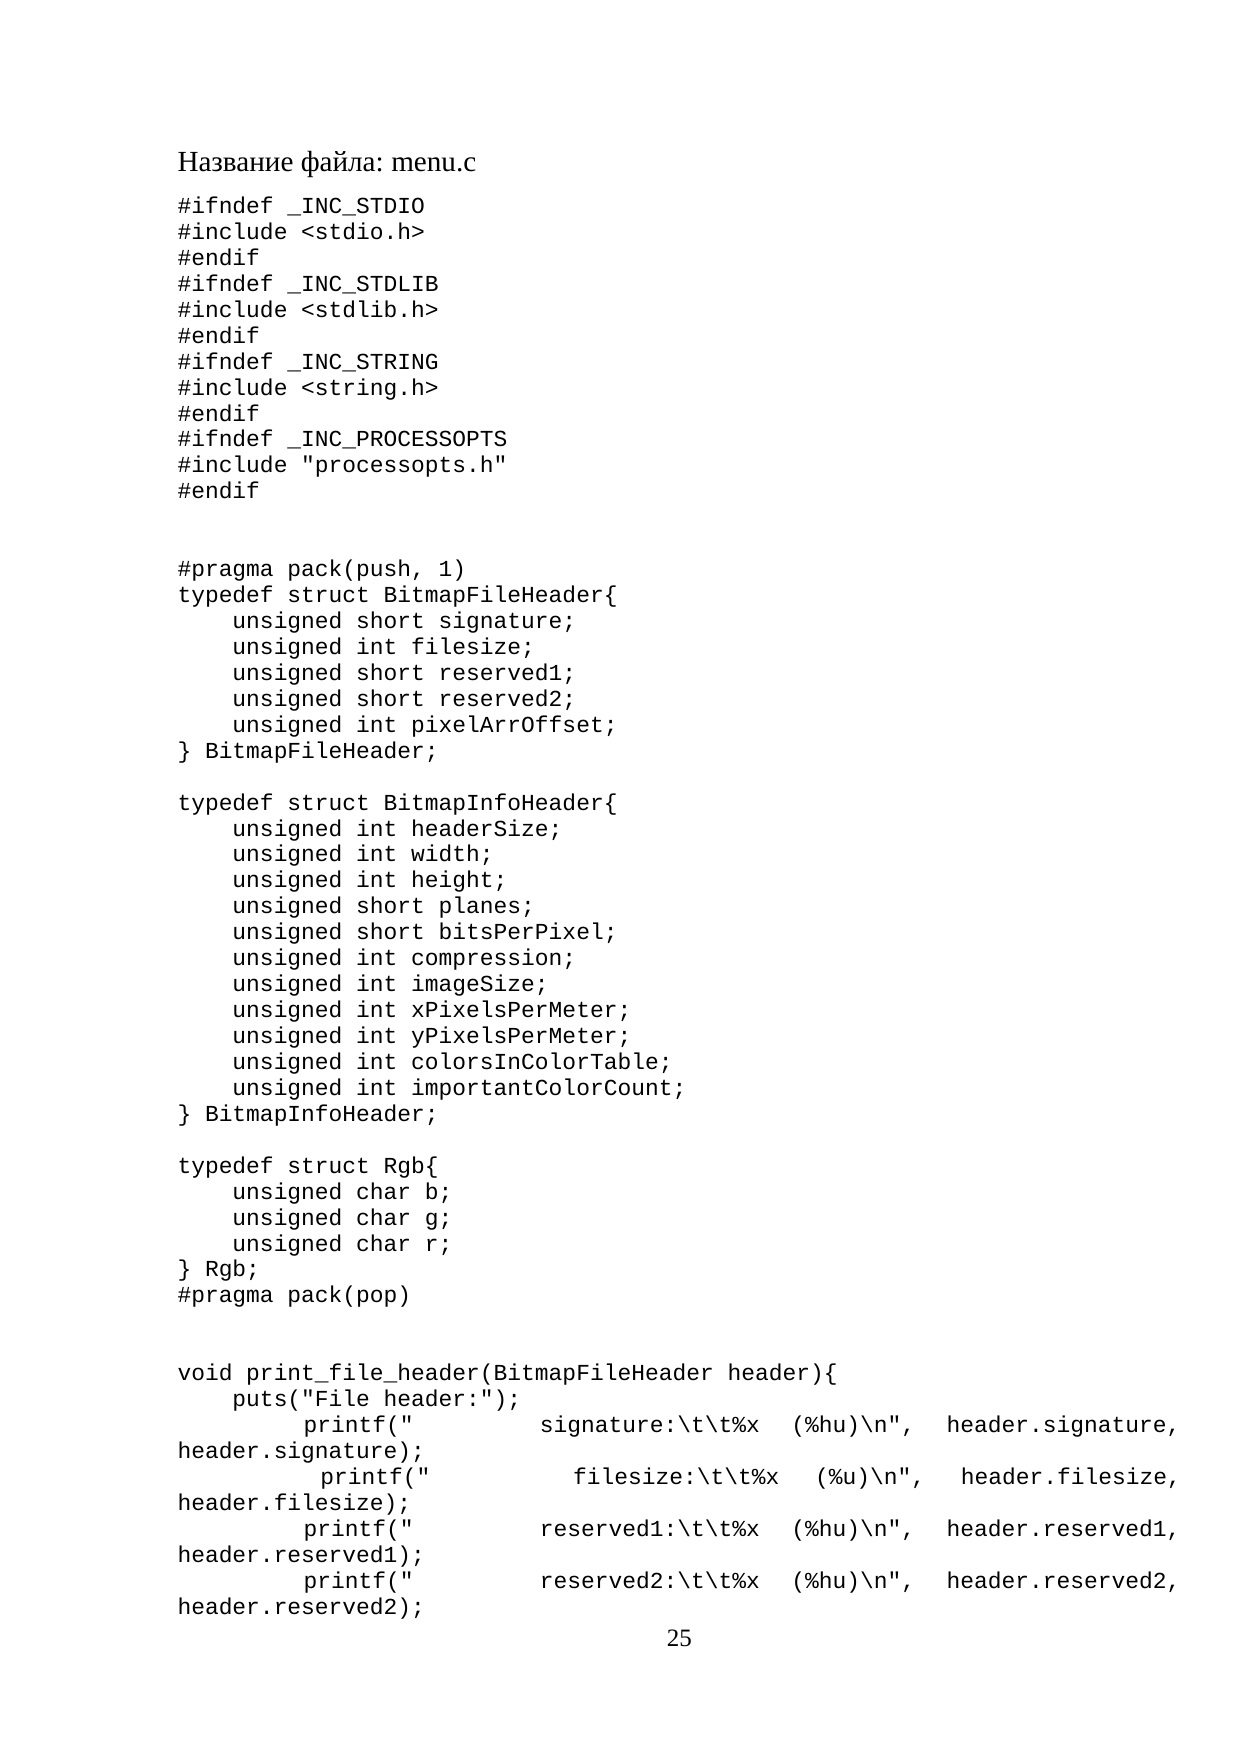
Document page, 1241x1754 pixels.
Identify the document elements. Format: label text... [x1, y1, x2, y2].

text unsigned int pixelArrOffset; [177, 713, 1181, 739]
text #pragma pack(pop) [177, 1284, 1181, 1310]
text #pragma pack(push, 1) [177, 557, 1181, 583]
text #endif [177, 324, 1181, 350]
text printf(" filesize:\t\t%x (%u)\n", header.filesize, header.filesize); [177, 1465, 1181, 1517]
text #include <stdio.h> [177, 220, 1181, 246]
text typedef struct BitmapFileHeader{ [177, 583, 1181, 609]
text unsigned char g; [177, 1206, 1181, 1232]
text typedef struct BitmapInfoHeader{ [177, 791, 1181, 817]
text printf(" reserved2:\t\t%x (%hu)\n", header.reserved2, header.reserved2); [177, 1569, 1181, 1621]
text #ifndef _INC_STRING [177, 350, 1181, 376]
text #endif [177, 246, 1181, 272]
text #ifndef _INC_STDLIB [177, 272, 1181, 298]
text typedef struct Rgb{ [177, 1154, 1181, 1180]
text } BitmapFileHeader; [177, 739, 1181, 765]
text unsigned short signature; [177, 609, 1181, 635]
text #include "processopts.h" [177, 454, 1181, 480]
text void print_file_header(BitmapFileHeader header){ [177, 1362, 1181, 1387]
text unsigned int importantColorCount; [177, 1076, 1181, 1102]
text unsigned char b; [177, 1180, 1181, 1206]
text puts("File header:"); [177, 1387, 1181, 1413]
text unsigned int height; [177, 869, 1181, 895]
text #endif [177, 480, 1181, 506]
text printf(" signature:\t\t%x (%hu)\n", header.signature, header.signature); [177, 1413, 1181, 1465]
text unsigned int width; [177, 843, 1181, 869]
text } Rgb; [177, 1258, 1181, 1284]
text printf(" reserved1:\t\t%x (%hu)\n", header.reserved1, header.reserved1); [177, 1517, 1181, 1569]
text unsigned int xPixelsPerMeter; [177, 998, 1181, 1024]
text unsigned int headerSize; [177, 817, 1181, 843]
text unsigned short planes; [177, 895, 1181, 921]
text unsigned short bitsPerPixel; [177, 921, 1181, 947]
text #endif [177, 402, 1181, 428]
text unsigned int yPixelsPerMeter; [177, 1024, 1181, 1050]
text unsigned short reserved1; [177, 661, 1181, 687]
text Название файла: menu.c [177, 144, 1181, 178]
text unsigned int filesize; [177, 635, 1181, 661]
text #include <stdlib.h> [177, 298, 1181, 324]
text unsigned int imageSize; [177, 972, 1181, 998]
text unsigned char r; [177, 1232, 1181, 1258]
text #include <string.h> [177, 376, 1181, 402]
text unsigned short reserved2; [177, 687, 1181, 713]
text } BitmapInfoHeader; [177, 1102, 1181, 1128]
text unsigned int colorsInColorTable; [177, 1050, 1181, 1076]
text #ifndef _INC_STDIO [177, 194, 1181, 220]
text #ifndef _INC_PROCESSOPTS [177, 428, 1181, 454]
text unsigned int compression; [177, 947, 1181, 972]
